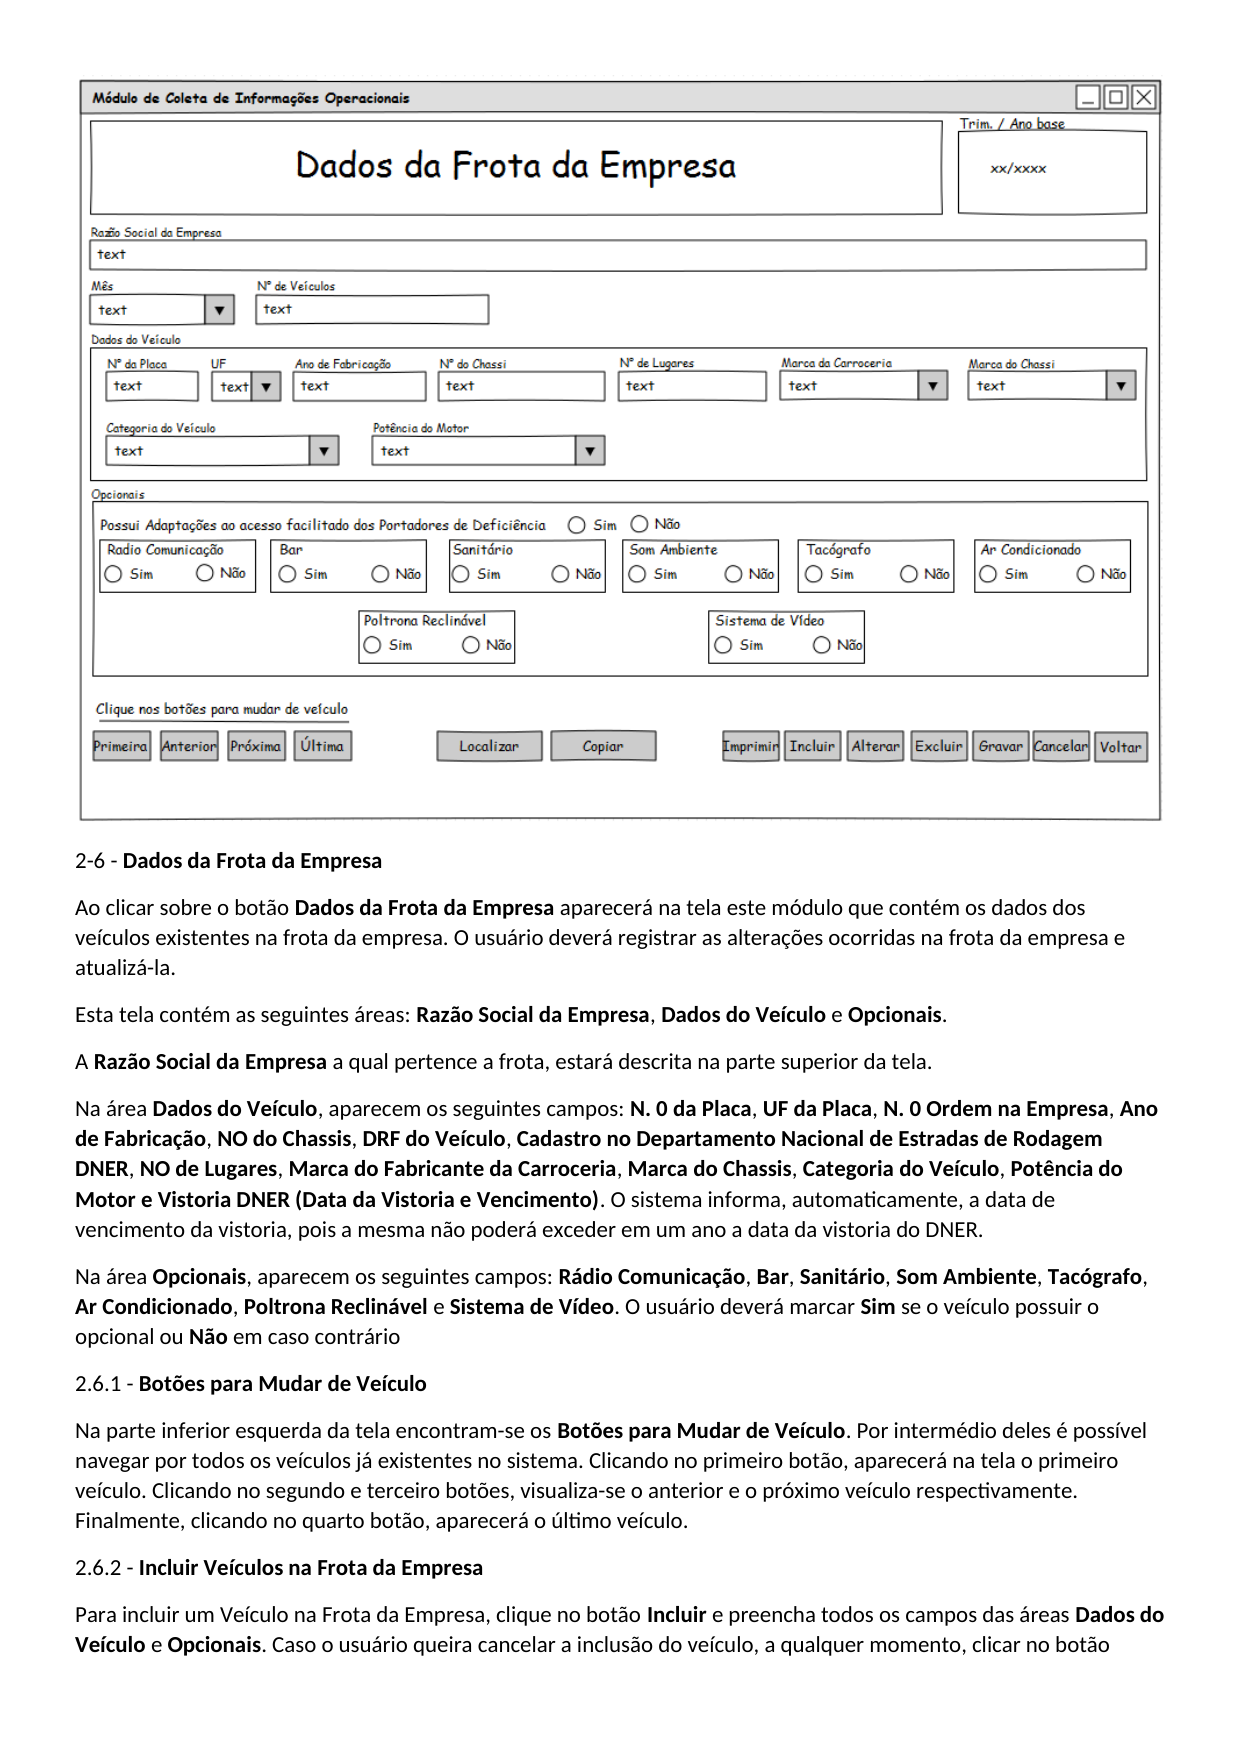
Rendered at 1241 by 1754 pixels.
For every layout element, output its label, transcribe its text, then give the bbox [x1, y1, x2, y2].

text 2-6 - Dados da Frota da Empresa [75, 846, 1165, 874]
text Ao clicar sobre o botão Dados da Frota da Empresa aparecerá na tela este módulo que contém os dados dos veículos existentes na frota da empresa. O usuário deverá registrar as alterações ocorridas na frota da empresa e atualizá-la. [75, 893, 1165, 982]
picture [75, 75, 1166, 828]
text 2.6.2 - Incluir Veículos na Frota da Empresa [75, 1553, 1165, 1582]
text Na área Dados do Veículo, aparecem os seguintes campos: N. 0 da Placa, UF da Placa, N. 0 Ordem na Empresa, Ano de Fabricação, NO do Chassis, DRF do Veículo, Cadastro no Departamento Nacional de Estradas de Rodagem DNER, NO de Lugares, Marca do Fabricante da Carroceria, Marca do Chassis, Categoria do Veículo, Potência do Motor e Vistoria DNER (Data da Vistoria e Vencimento). O sistema informa, automaticamente, a data de vencimento da vistoria, pois a mesma não poderá exceder em um ano a data da vistoria do DNER. [75, 1094, 1165, 1243]
text A Razão Social da Empresa a qual pertence a frota, estará descrita na parte superior da tela. [75, 1047, 1165, 1075]
text Esta tela contém as seguintes áreas: Razão Social da Empresa, Dados do Veículo e Opcionais. [75, 1000, 1165, 1028]
text Na área Opcionais, aparecem os seguintes campos: Rádio Comunicação, Bar, Sanitário, Som Ambiente, Tacógrafo, Ar Condicionado, Poltrona Reclinável e Sistema de Vídeo. O usuário deverá marcar Sim se o veículo possuir o opcional ou Não em caso contrário [75, 1262, 1165, 1350]
text Na parte inferior esquerda da tela encontram-se os Botões para Mudar de Veículo. Por intermédio deles é possível navegar por todos os veículos já existentes no sistema. Clicando no primeiro botão, aparecerá na tela o primeiro veículo. Clicando no segundo e terceiro botões, visualiza-se o anterior e o próximo veículo respectivamente. Finalmente, clicando no quarto botão, aparecerá o último veículo. [75, 1416, 1165, 1535]
text 2.6.1 - Botões para Mudar de Veículo [75, 1369, 1165, 1397]
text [75, 1600, 1165, 1659]
